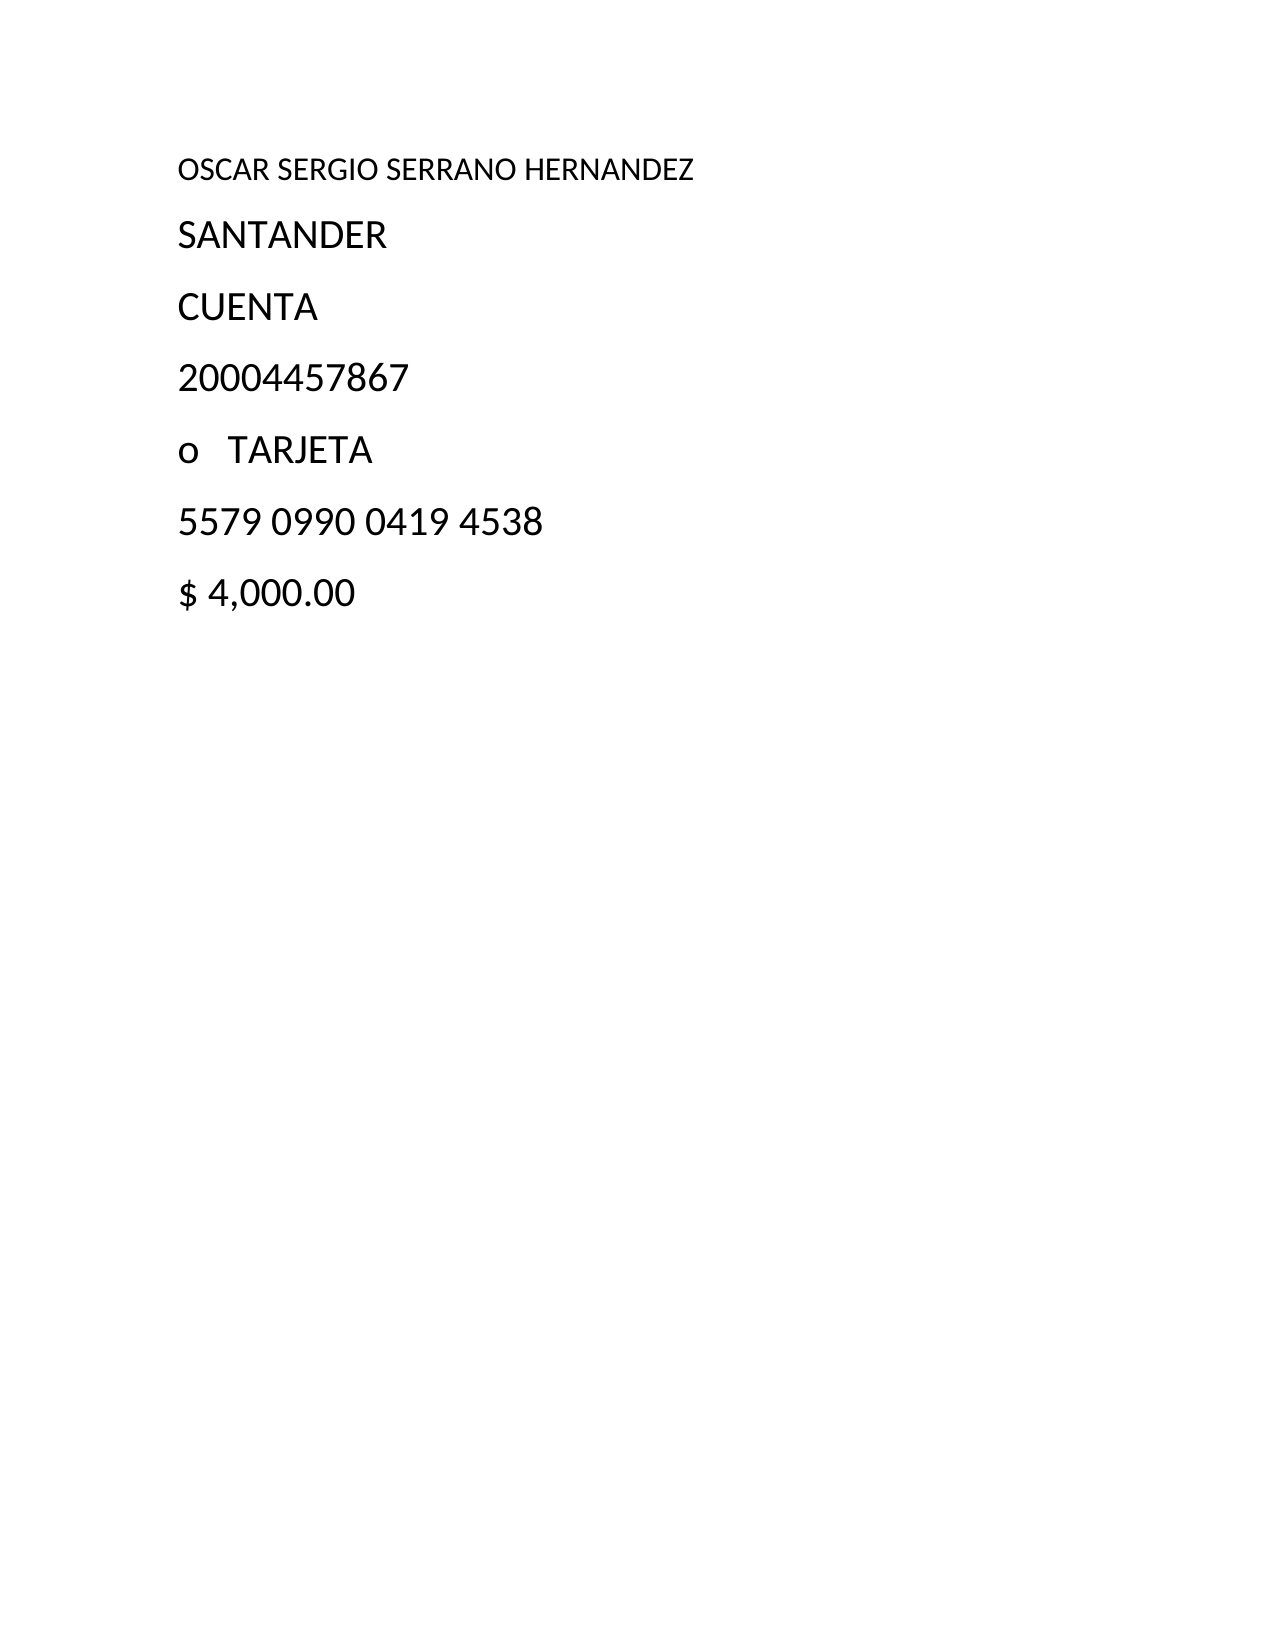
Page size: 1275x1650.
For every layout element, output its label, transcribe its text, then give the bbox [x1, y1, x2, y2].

text OSCAR SERGIO SERRANO HERNANDEZ [177, 148, 1098, 188]
text o TARJETA [177, 423, 1098, 474]
text CUENTA [177, 280, 1098, 331]
text SANTANDER [177, 208, 1098, 259]
text $ 4,000.00 [177, 566, 1098, 617]
text 5579 0990 0419 4538 [177, 494, 1098, 545]
text 20004457867 [177, 351, 1098, 402]
